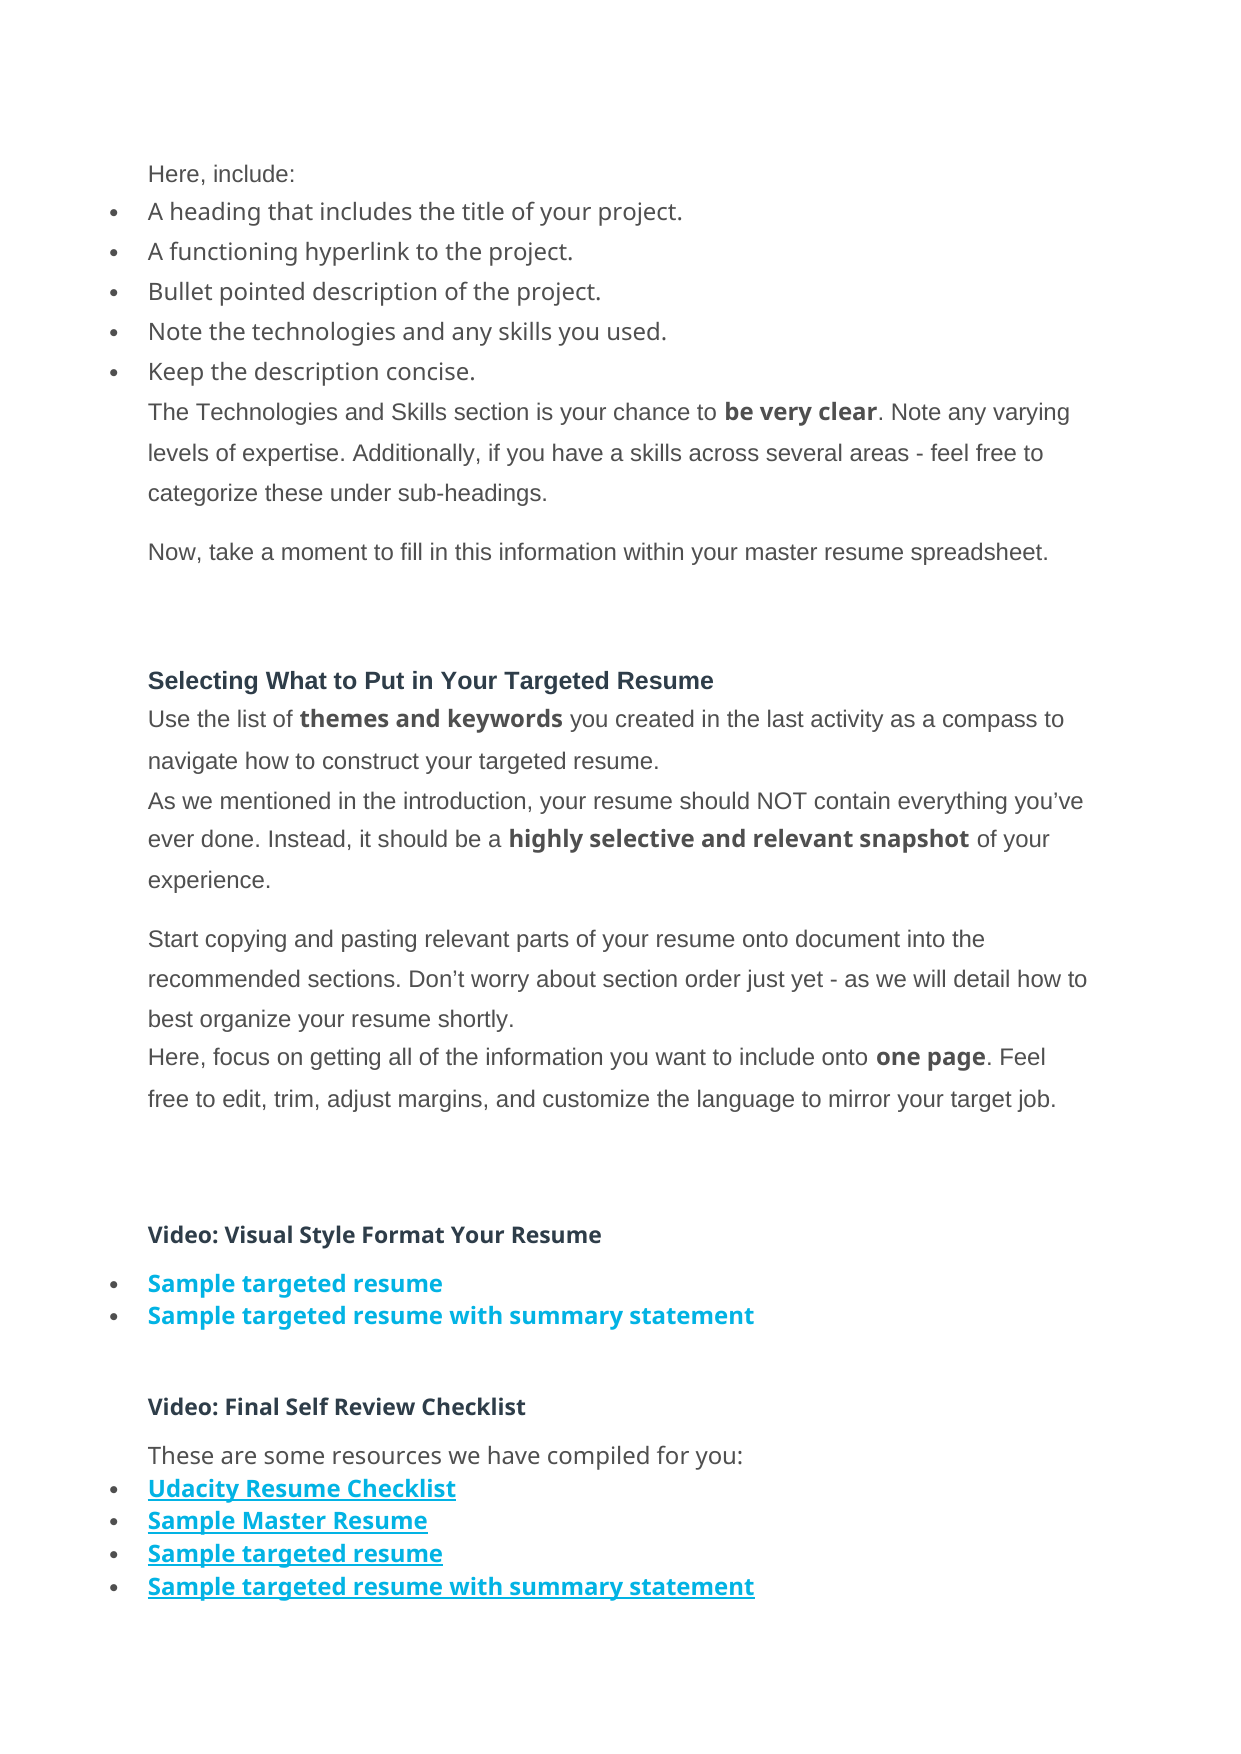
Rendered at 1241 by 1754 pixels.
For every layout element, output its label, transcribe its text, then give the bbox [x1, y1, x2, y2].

list Udacity Resume Checklist [110, 1472, 1093, 1504]
text These are some resources we have compiled for you: [148, 1439, 1093, 1472]
list Sample targeted resume with summary statement [110, 1299, 1093, 1332]
list A heading that includes the title of your project. [110, 187, 1093, 227]
text Use the list of themes and keywords you created in the last activity as a compass to navigate how to construct your targeted resume. [148, 694, 1093, 774]
list Sample targeted resume [110, 1537, 1093, 1569]
list Note the technologies and any skills you used. [110, 307, 1093, 347]
text Here, focus on getting all of the information you want to include onto one page. Feel free to edit, trim, adjust margins, and customize the language to mirror your target job. [148, 1032, 1093, 1112]
text Video: Visual Style Format Your Resume [148, 1206, 1093, 1250]
list Bullet pointed description of the project. [110, 267, 1093, 307]
text Video: Final Self Review Checklist [148, 1378, 1093, 1422]
list Sample targeted resume with summary statement [110, 1569, 1093, 1602]
text Now, take a moment to fill in this information within your master resume spreadsheet. [148, 525, 1093, 565]
list Keep the description concise. [110, 347, 1093, 387]
text Here, include: [148, 148, 1093, 187]
list A functioning hyperlink to the project. [110, 227, 1093, 267]
text As we mentioned in the introduction, your resume should NOT contain everything you’ve ever done. Instead, it should be a highly selective and relevant snapshot of your experience. [148, 774, 1093, 894]
list Sample Master Resume [110, 1504, 1093, 1537]
list Sample targeted resume [110, 1266, 1093, 1299]
text The Technologies and Skills section is your chance to be very clear. Note any varying levels of expertise. Additionally, if you have a skills across several areas - feel free to categorize these under sub-headings. [148, 387, 1093, 507]
subtitle Selecting What to Put in Your Targeted Resume [148, 666, 1093, 694]
text Start copying and pasting relevant parts of your resume onto document into the recommended sections. Don’t worry about section order just yet - as we will detail how to best organize your resume shortly. [148, 913, 1093, 1032]
